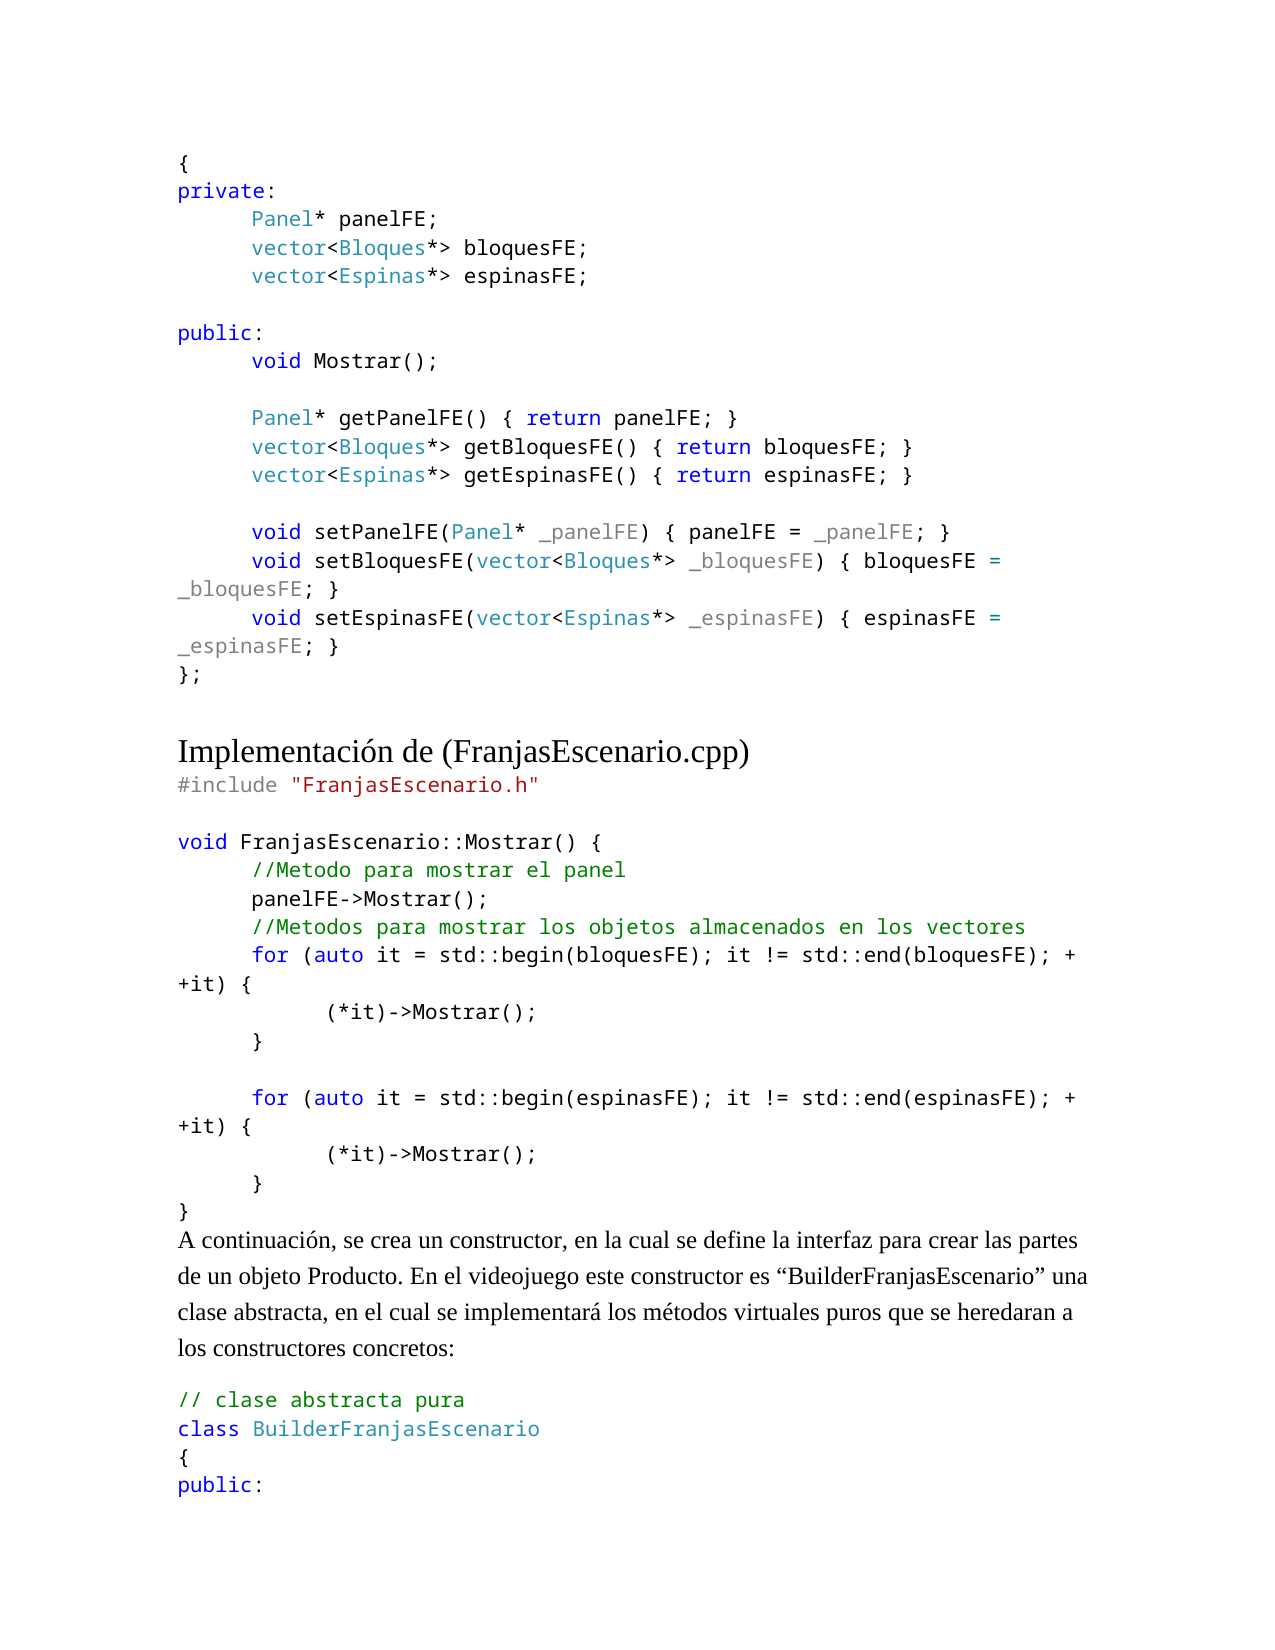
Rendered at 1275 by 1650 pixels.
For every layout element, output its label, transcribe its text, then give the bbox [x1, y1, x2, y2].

text private: [177, 176, 1098, 204]
text { [177, 1442, 1098, 1471]
text (*it)->Mostrar(); [177, 997, 1098, 1026]
text void setEspinasFE(vector<Espinas*> _espinasFE) { espinasFE = _espinasFE; } [177, 603, 1098, 659]
text }; [177, 659, 1098, 688]
text void setBloquesFE(vector<Bloques*> _bloquesFE) { bloquesFE = _bloquesFE; } [177, 546, 1098, 603]
text vector<Bloques*> bloquesFE; [177, 233, 1098, 261]
text class BuilderFranjasEscenario [177, 1414, 1098, 1442]
text //Metodo para mostrar el panel [177, 855, 1098, 884]
text void FranjasEscenario::Mostrar() { [177, 827, 1098, 855]
text vector<Bloques*> getBloquesFE() { return bloquesFE; } [177, 432, 1098, 460]
text for (auto it = std::begin(bloquesFE); it != std::end(bloquesFE); ++it) { [177, 941, 1098, 997]
text #include "FranjasEscenario.h" [177, 770, 1098, 798]
text Panel* panelFE; [177, 204, 1098, 233]
subtitle Implementación de (FranjasEscenario.cpp) [177, 732, 1098, 770]
text vector<Espinas*> espinasFE; [177, 261, 1098, 290]
text } [177, 1196, 1098, 1225]
text } [177, 1168, 1098, 1196]
text for (auto it = std::begin(espinasFE); it != std::end(espinasFE); ++it) { [177, 1083, 1098, 1139]
text void setPanelFE(Panel* _panelFE) { panelFE = _panelFE; } [177, 517, 1098, 546]
text // clase abstracta pura [177, 1385, 1098, 1414]
text panelFE->Mostrar(); [177, 884, 1098, 912]
text vector<Espinas*> getEspinasFE() { return espinasFE; } [177, 460, 1098, 489]
text void Mostrar(); [177, 347, 1098, 375]
text { [177, 148, 1098, 176]
text A continuación, se crea un constructor, en la cual se define la interfaz para crear las partes de un objeto Producto. En el videojuego este constructor es “BuilderFranjasEscenario” una clase abstracta, en el cual se implementará los métodos virtuales puros que se heredaran a los constructores concretos: [177, 1225, 1098, 1361]
text (*it)->Mostrar(); [177, 1139, 1098, 1168]
text public: [177, 1471, 1098, 1499]
text Panel* getPanelFE() { return panelFE; } [177, 403, 1098, 432]
text //Metodos para mostrar los objetos almacenados en los vectores [177, 912, 1098, 941]
text public: [177, 318, 1098, 347]
text } [177, 1026, 1098, 1054]
